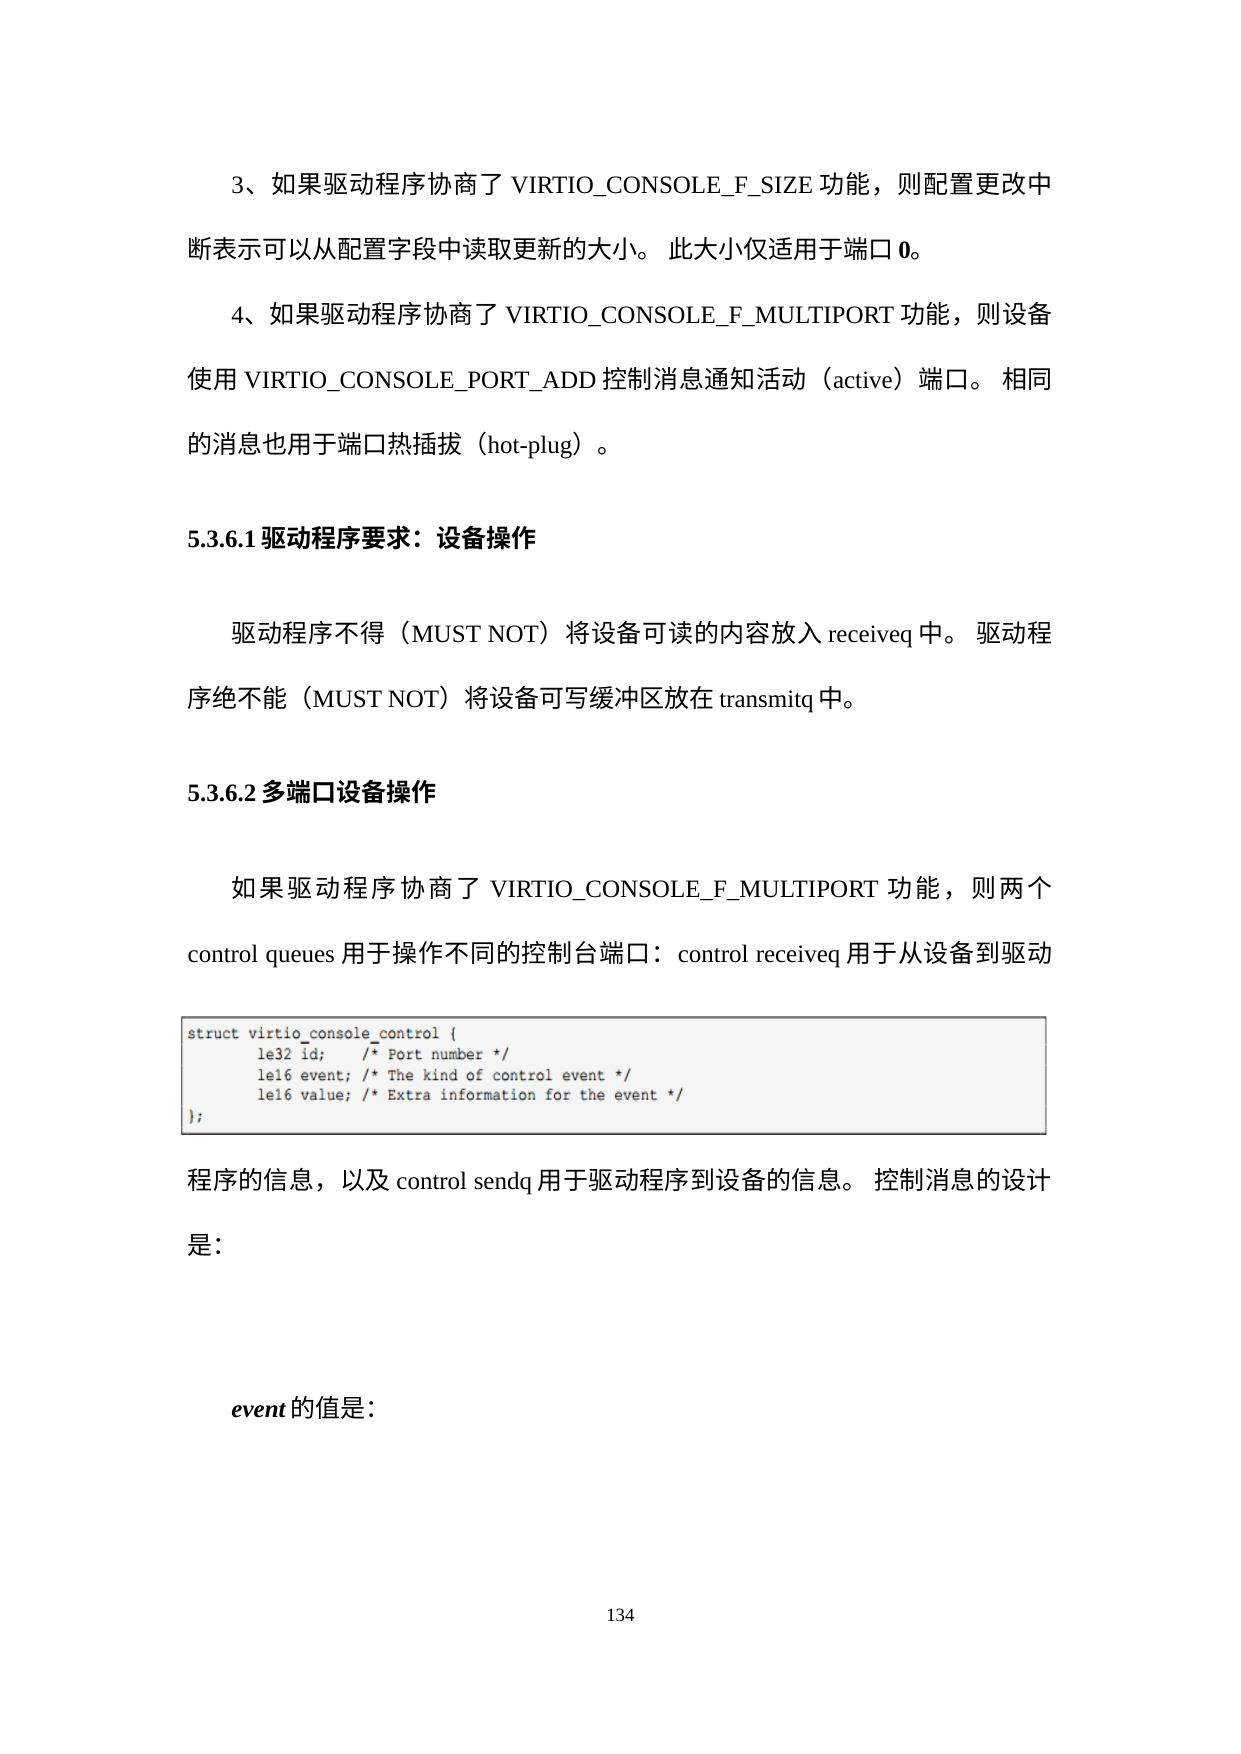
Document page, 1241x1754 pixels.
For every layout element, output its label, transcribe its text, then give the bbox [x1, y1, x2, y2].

text event的值是： [187, 1374, 1053, 1439]
subtitle 5.3.6.1驱动程序要求：设备操作 [187, 504, 1053, 569]
text 驱动程序不得（MUST NOT）将设备可读的内容放入receiveq中。 驱动程序绝不能（MUST NOT）将设备可写缓冲区放在transmitq中。 [187, 599, 1053, 729]
text 3、如果驱动程序协商了VIRTIO_CONSOLE_F_SIZE功能，则配置更改中断表示可以从配置字段中读取更新的大小。 此大小仅适用于端口0。 [187, 150, 1053, 280]
subtitle 5.3.6.2多端口设备操作 [187, 758, 1053, 823]
text 4、如果驱动程序协商了VIRTIO_CONSOLE_F_MULTIPORT功能，则设备使用VIRTIO_CONSOLE_PORT_ADD控制消息通知活动（active）端口。 相同的消息也用于端口热插拔（hot-plug）。 [187, 280, 1053, 475]
picture [181, 1016, 1047, 1135]
